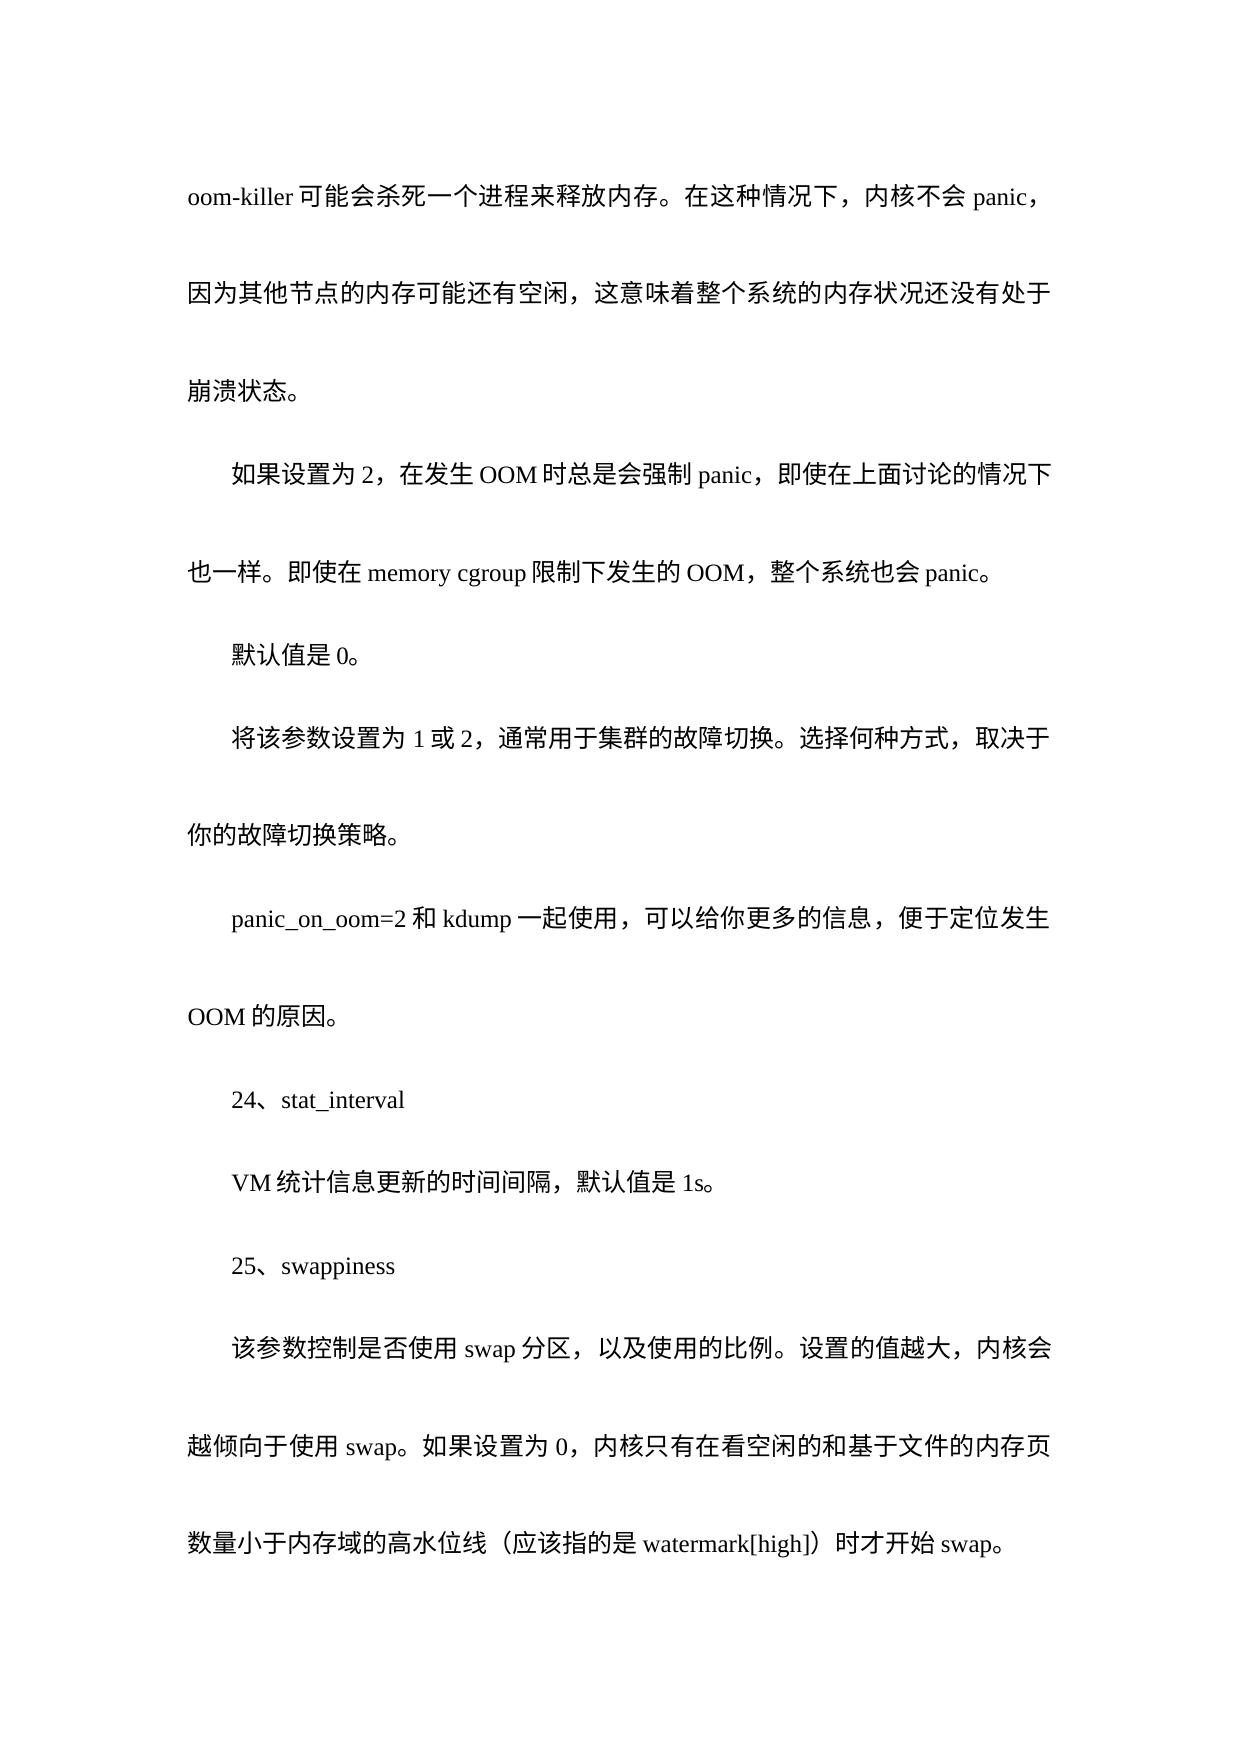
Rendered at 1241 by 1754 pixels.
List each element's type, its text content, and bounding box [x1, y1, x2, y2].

text 将该参数设置为1或2，通常用于集群的故障切换。选择何种方式，取决于你的故障切换策略。 [187, 704, 1053, 866]
text 该参数控制是否使用swap分区，以及使用的比例。设置的值越大，内核会越倾向于使用swap。如果设置为0，内核只有在看空闲的和基于文件的内存页数量小于内存域的高水位线（应该指的是watermark[high]）时才开始swap。 [187, 1314, 1053, 1574]
text 24、stat_interval [187, 1065, 1053, 1130]
text 25、swappiness [187, 1231, 1053, 1296]
text panic_on_oom=2和kdump一起使用，可以给你更多的信息，便于定位发生OOM的原因。 [187, 884, 1053, 1047]
text VM统计信息更新的时间间隔，默认值是1s。 [187, 1148, 1053, 1213]
text 如果设置为2，在发生OOM时总是会强制panic，即使在上面讨论的情况下也一样。即使在memory cgroup限制下发生的OOM，整个系统也会panic。 [187, 440, 1053, 603]
text 默认值是0。 [187, 621, 1053, 686]
